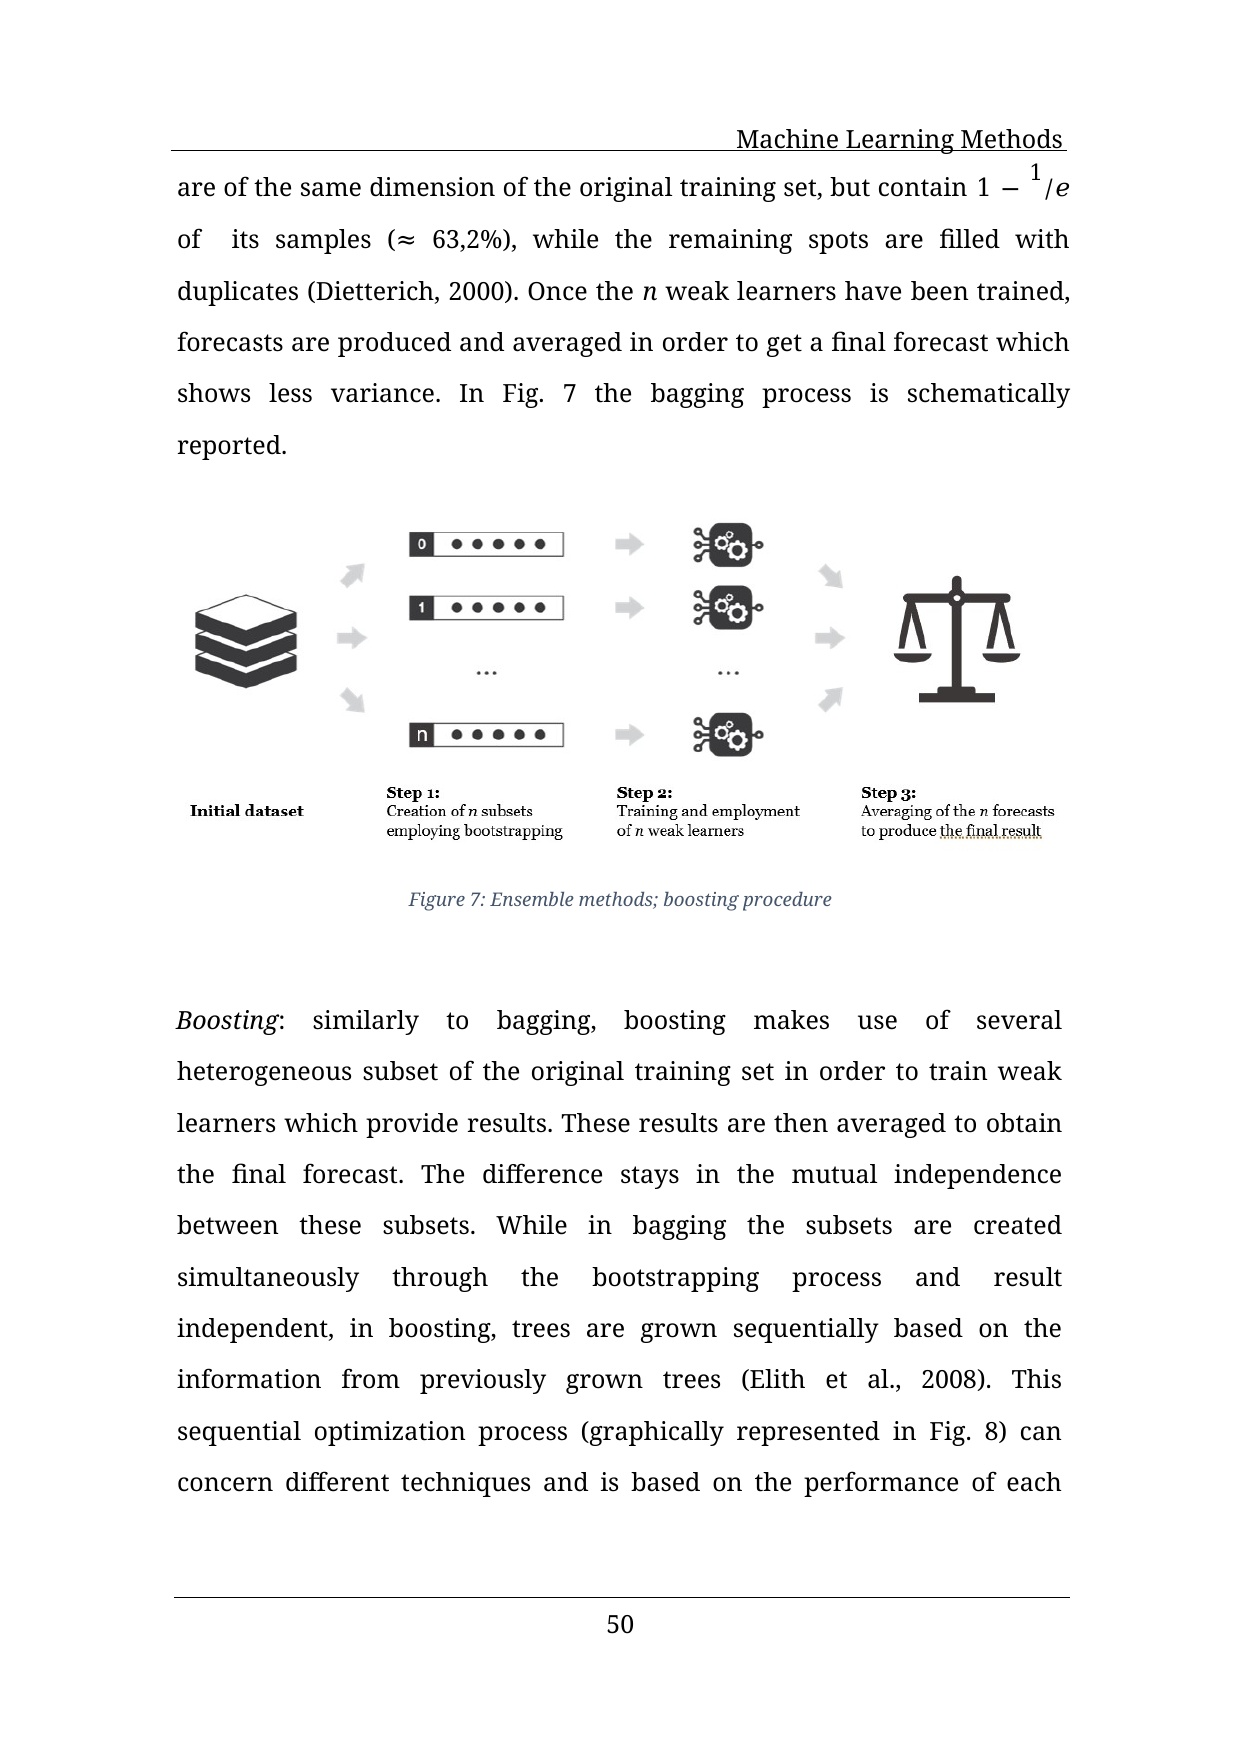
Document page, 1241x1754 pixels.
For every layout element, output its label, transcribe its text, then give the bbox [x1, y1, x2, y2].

text Figure 7: Ensemble methods; boosting procedure [177, 886, 1063, 912]
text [176, 158, 1071, 461]
picture [185, 494, 1072, 867]
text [176, 1002, 1063, 1499]
